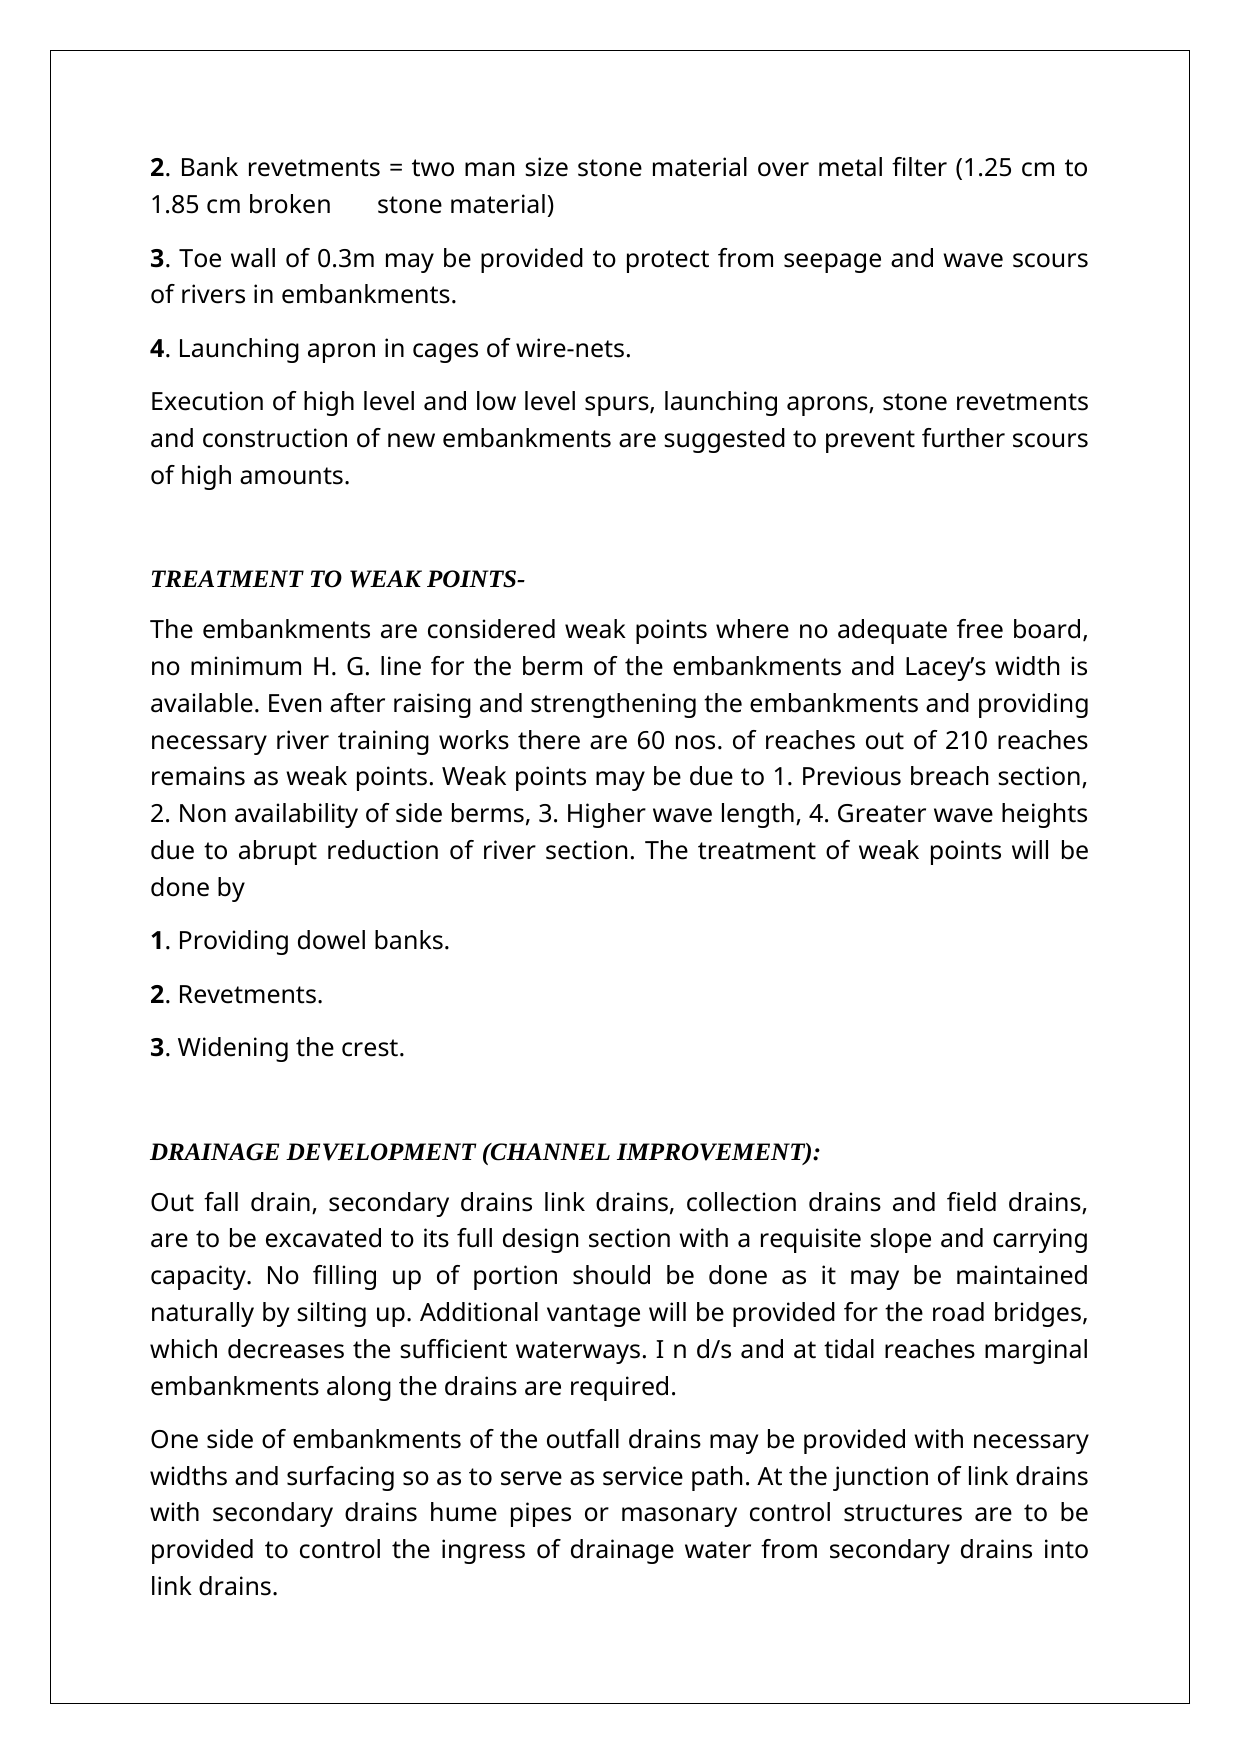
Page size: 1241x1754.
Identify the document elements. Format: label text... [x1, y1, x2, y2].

text 3. Widening the crest. [150, 1030, 1090, 1064]
text One side of embankments of the outfall drains may be provided with necessary widths and surfacing so as to serve as service path. At the junction of link drains with secondary drains hume pipes or masonary control structures are to be provided to control the ingress of drainage water from secondary drains into link drains. [150, 1422, 1090, 1603]
text 4. Launching apron in cages of wire-nets. [150, 330, 1090, 364]
text Out fall drain, secondary drains link drains, collection drains and field drains, are to be excavated to its full design section with a requisite slope and carrying capacity. No filling up of portion should be done as it may be maintained naturally by silting up. Additional vantage will be provided for the road bridges, which decreases the sufficient waterways. I n d/s and at tidal reaches marginal embankments along the drains are required. [150, 1184, 1090, 1402]
text TREATMENT TO WEAK POINTS- [150, 564, 1090, 593]
text 2. Bank revetments = two man size stone material over metal filter (1.25 cm to 1.85 cm broken stone material) [150, 150, 1090, 221]
text 3. Toe wall of 0.3m may be provided to protect from seepage and wave scours of rivers in embankments. [150, 240, 1090, 311]
text The embankments are considered weak points where no adequate free board, no minimum H. G. line for the berm of the embankments and Lacey’s width is available. Even after raising and strengthening the embankments and providing necessary river training works there are 60 nos. of reaches out of 210 reaches remains as weak points. Weak points may be due to 1. Previous breach section, 2. Non availability of side berms, 3. Higher wave length, 4. Greater wave heights due to abrupt reduction of river section. The treatment of weak points will be done by [150, 612, 1090, 903]
text Execution of high level and low level spurs, launching aprons, stone revetments and construction of new embankments are suggested to prevent further scours of high amounts. [150, 384, 1090, 491]
text 1. Providing dowel banks. [150, 923, 1090, 957]
text DRAINAGE DEVELOPMENT (CHANNEL IMPROVEMENT): [150, 1137, 1090, 1165]
text 2. Revetments. [150, 976, 1090, 1010]
